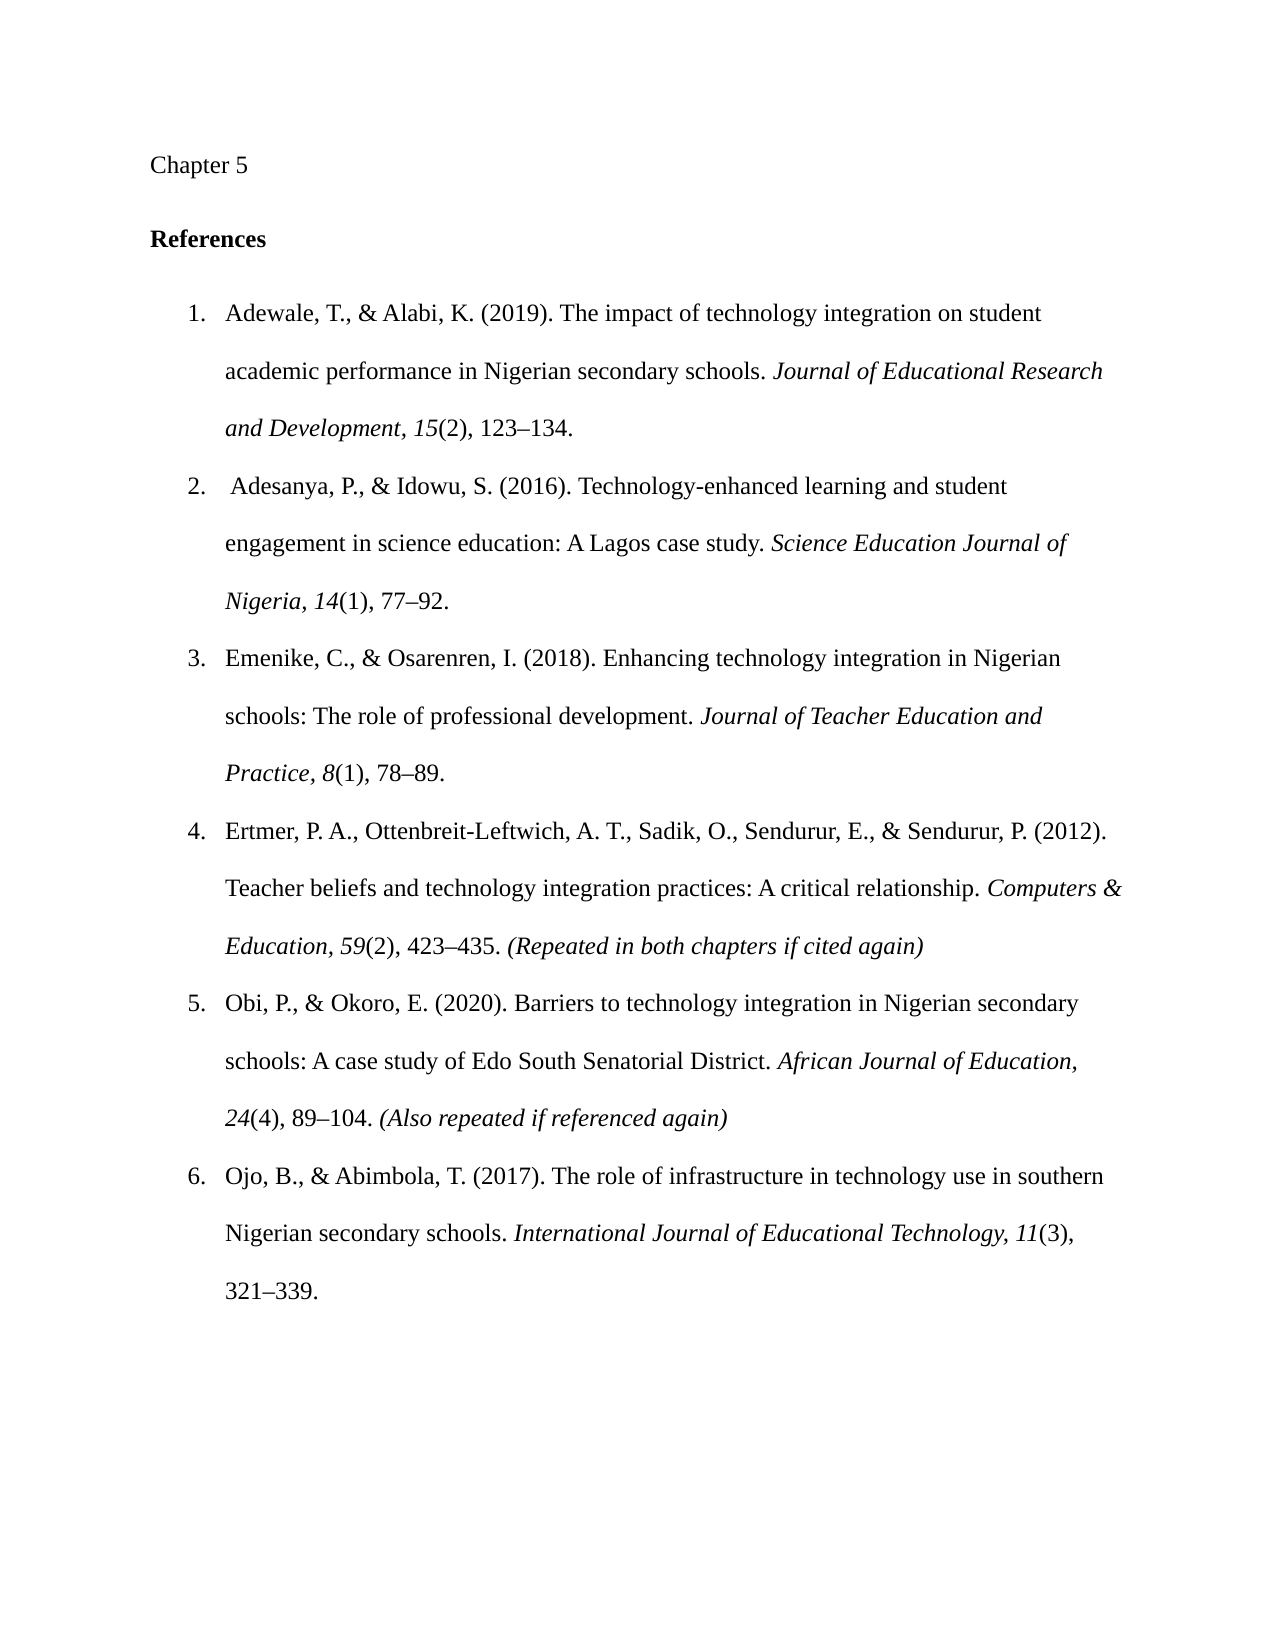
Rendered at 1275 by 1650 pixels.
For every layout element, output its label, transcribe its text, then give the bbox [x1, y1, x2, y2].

list Ertmer, P. A., Ottenbreit-Leftwich, A. T., Sadik, O., Sendurur, E., & Sendurur, P. (2012). Teacher beliefs and technology integration practices: A critical relationship. Computers & Education, 59(2), 423–435. (Repeated in both chapters if cited again) [187, 816, 1125, 959]
text References [150, 224, 1125, 253]
text Chapter 5 [150, 150, 1125, 179]
list Obi, P., & Okoro, E. (2020). Barriers to technology integration in Nigerian secondary schools: A case study of Edo South Senatorial District. African Journal of Education, 24(4), 89–104. (Also repeated if referenced again) [187, 988, 1125, 1132]
list Ojo, B., & Abimbola, T. (2017). The role of infrastructure in technology use in southern Nigerian secondary schools. International Journal of Educational Technology, 11(3), 321–339. [187, 1161, 1125, 1304]
list Emenike, C., & Osarenren, I. (2018). Enhancing technology integration in Nigerian schools: The role of professional development. Journal of Teacher Education and Practice, 8(1), 78–89. [187, 643, 1125, 787]
list Adewale, T., & Alabi, K. (2019). The impact of technology integration on student academic performance in Nigerian secondary schools. Journal of Educational Research and Development, 15(2), 123–134. [187, 298, 1125, 442]
list Adesanya, P., & Idowu, S. (2016). Technology-enhanced learning and student engagement in science education: A Lagos case study. Science Education Journal of Nigeria, 14(1), 77–92. [187, 471, 1125, 614]
